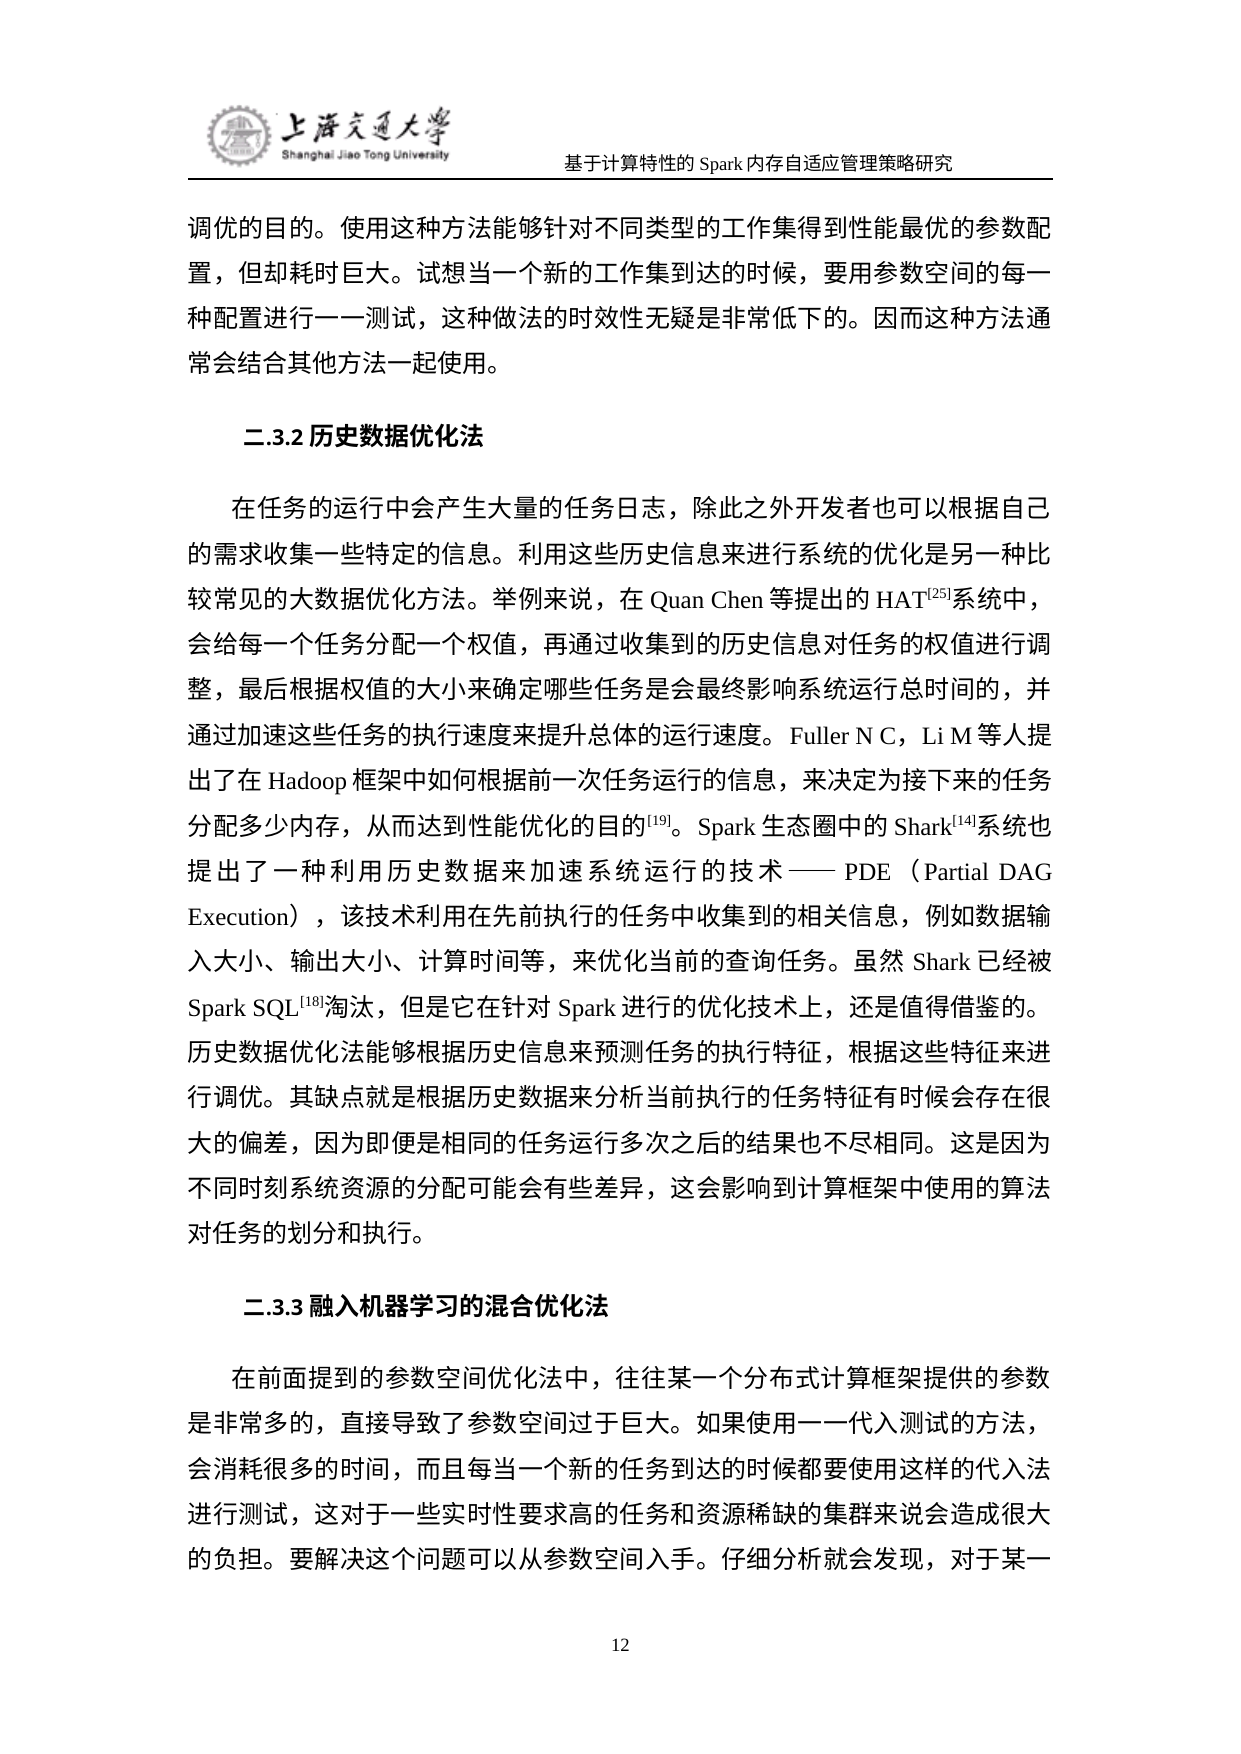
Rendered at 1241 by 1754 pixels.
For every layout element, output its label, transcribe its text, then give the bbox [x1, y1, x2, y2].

text 在任务的运行中会产生大量的任务日志，除此之外开发者也可以根据自己的需求收集一些特定的信息。利用这些历史信息来进行系统的优化是另一种比较常见的大数据优化方法。举例来说，在Quan Chen等提出的HAT[25]系统中，会给每一个任务分配一个权值，再通过收集到的历史信息对任务的权值进行调整，最后根据权值的大小来确定哪些任务是会最终影响系统运行总时间的，并通过加速这些任务的执行速度来提升总体的运行速度。Fuller N C，Li M等人提出了在Hadoop框架中如何根据前一次任务运行的信息，来决定为接下来的任务分配多少内存，从而达到性能优化的目的[19]。Spark生态圈中的Shark[14]系统也提出了一种利用历史数据来加速系统运行的技术——PDE（Partial DAG Execution），该技术利用在先前执行的任务中收集到的相关信息，例如数据输入大小、输出大小、计算时间等，来优化当前的查询任务。虽然Shark已经被Spark SQL[18]淘汰，但是它在针对Spark进行的优化技术上，还是值得借鉴的。历史数据优化法能够根据历史信息来预测任务的执行特征，根据这些特征来进行调优。其缺点就是根据历史数据来分析当前执行的任务特征有时候会存在很大的偏差，因为即便是相同的任务运行多次之后的结果也不尽相同。这是因为不同时刻系统资源的分配可能会有些差异，这会影响到计算框架中使用的算法对任务的划分和执行。 [187, 489, 1053, 1250]
picture [187, 88, 466, 171]
subtitle 历史数据优化法 [200, 416, 1053, 453]
subtitle 融入机器学习的混合优化法 [200, 1286, 1053, 1322]
